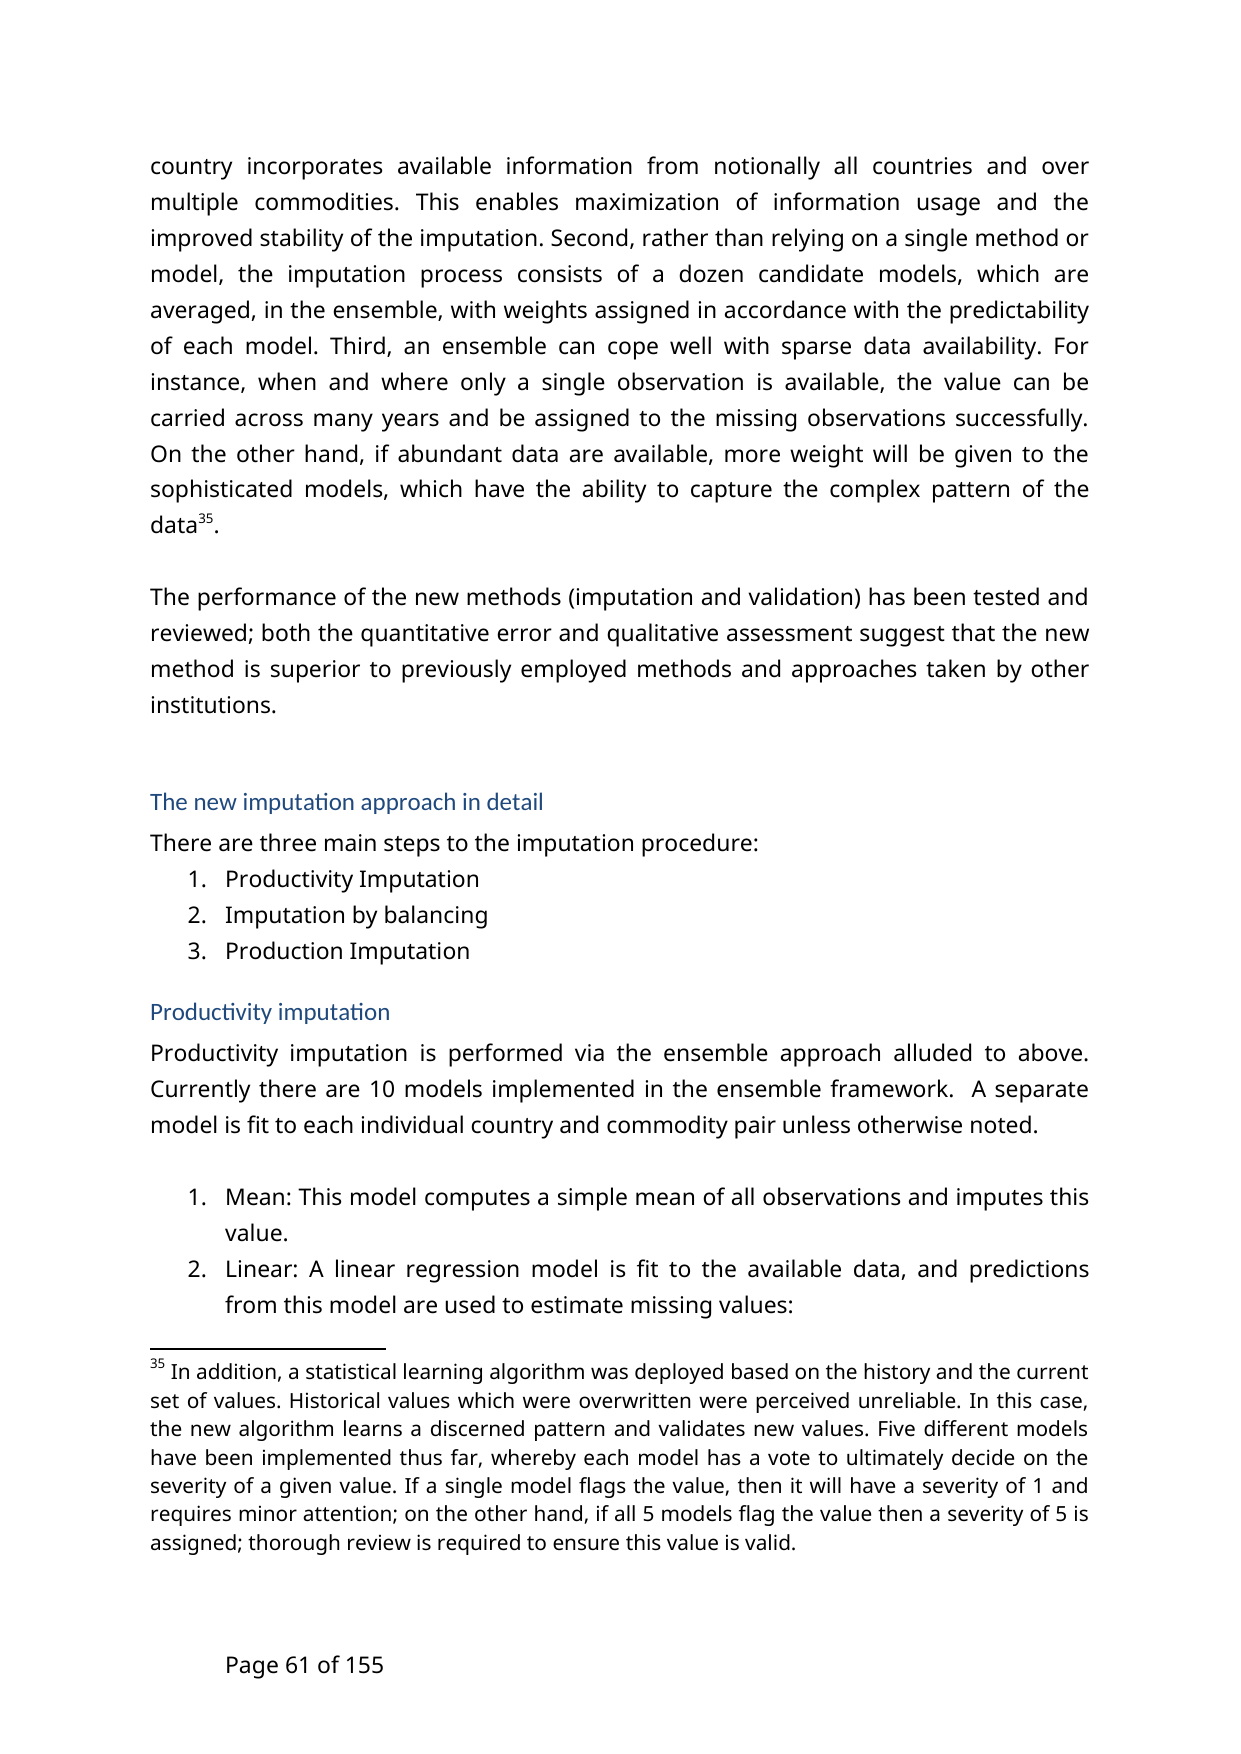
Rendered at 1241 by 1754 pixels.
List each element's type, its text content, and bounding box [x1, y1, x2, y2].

list Productivity Imputation [187, 863, 1090, 894]
subtitle The new imputation approach in detail [150, 786, 1090, 816]
list Production Imputation [187, 935, 1090, 966]
subtitle Productivity imputation [150, 996, 1090, 1026]
list Imputation by balancing [187, 899, 1090, 930]
list Mean: This model computes a simple mean of all observations and imputes this value. [187, 1181, 1090, 1248]
text The performance of the new methods (imputation and validation) has been tested and reviewed; both the quantitative error and qualitative assessment suggest that the new method is superior to previously employed methods and approaches taken by other institutions. [150, 581, 1090, 720]
list Linear: A linear regression model is fit to the available data, and predictions from this model are used to estimate missing values: [187, 1253, 1090, 1320]
text There are three main steps to the imputation procedure: [150, 827, 1090, 858]
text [150, 150, 1090, 541]
text Productivity imputation is performed via the ensemble approach alluded to above. Currently there are 10 models implemented in the ensemble framework. A separate model is fit to each individual country and commodity pair unless otherwise noted. [150, 1037, 1090, 1140]
